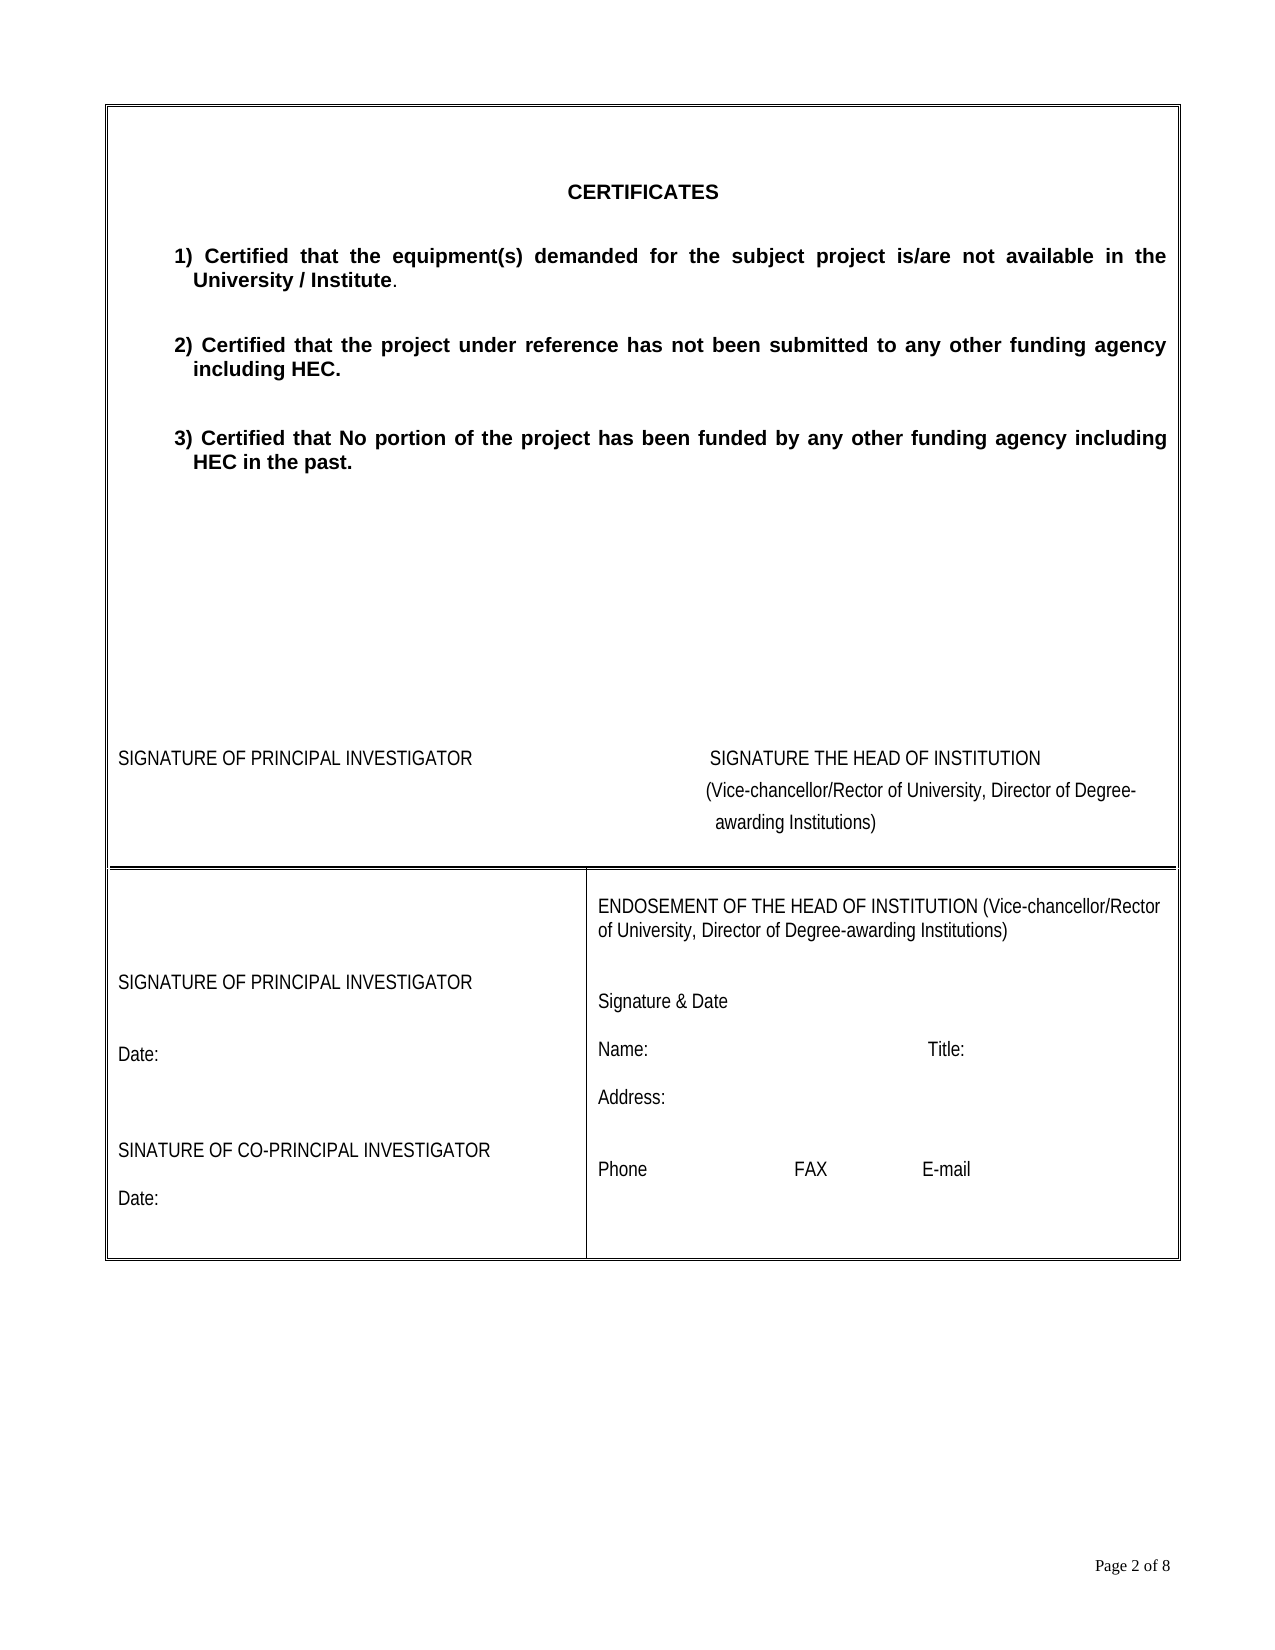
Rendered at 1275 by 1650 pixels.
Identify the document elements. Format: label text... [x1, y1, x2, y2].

table_cell ENDOSEMENT OF THE HEAD OF INSTITUTION (Vice-chancellor/Rector of University, Director of Degree-awarding Institutions) Signature & Date Name: Title: Address: Phone FAX E-mail [587, 866, 1178, 1258]
table_cell CERTIFICATES Certified that the equipment(s) demanded for the subject project is/are not available in the University / Institute. Certified that the project under reference has not been submitted to any other funding agency including HEC. Certified that No portion of the project has been funded by any other funding agency including HEC in the past. SIGNATURE OF PRINCIPAL INVESTIGATOR SIGNATURE THE HEAD OF INSTITUTION (Vice-chancellor/Rector of University, Director of Degree- awarding Institutions) [108, 107, 1178, 866]
table_cell SIGNATURE OF PRINCIPAL INVESTIGATOR Date: SINATURE OF CO-PRINCIPAL INVESTIGATOR Date: [108, 866, 586, 1258]
